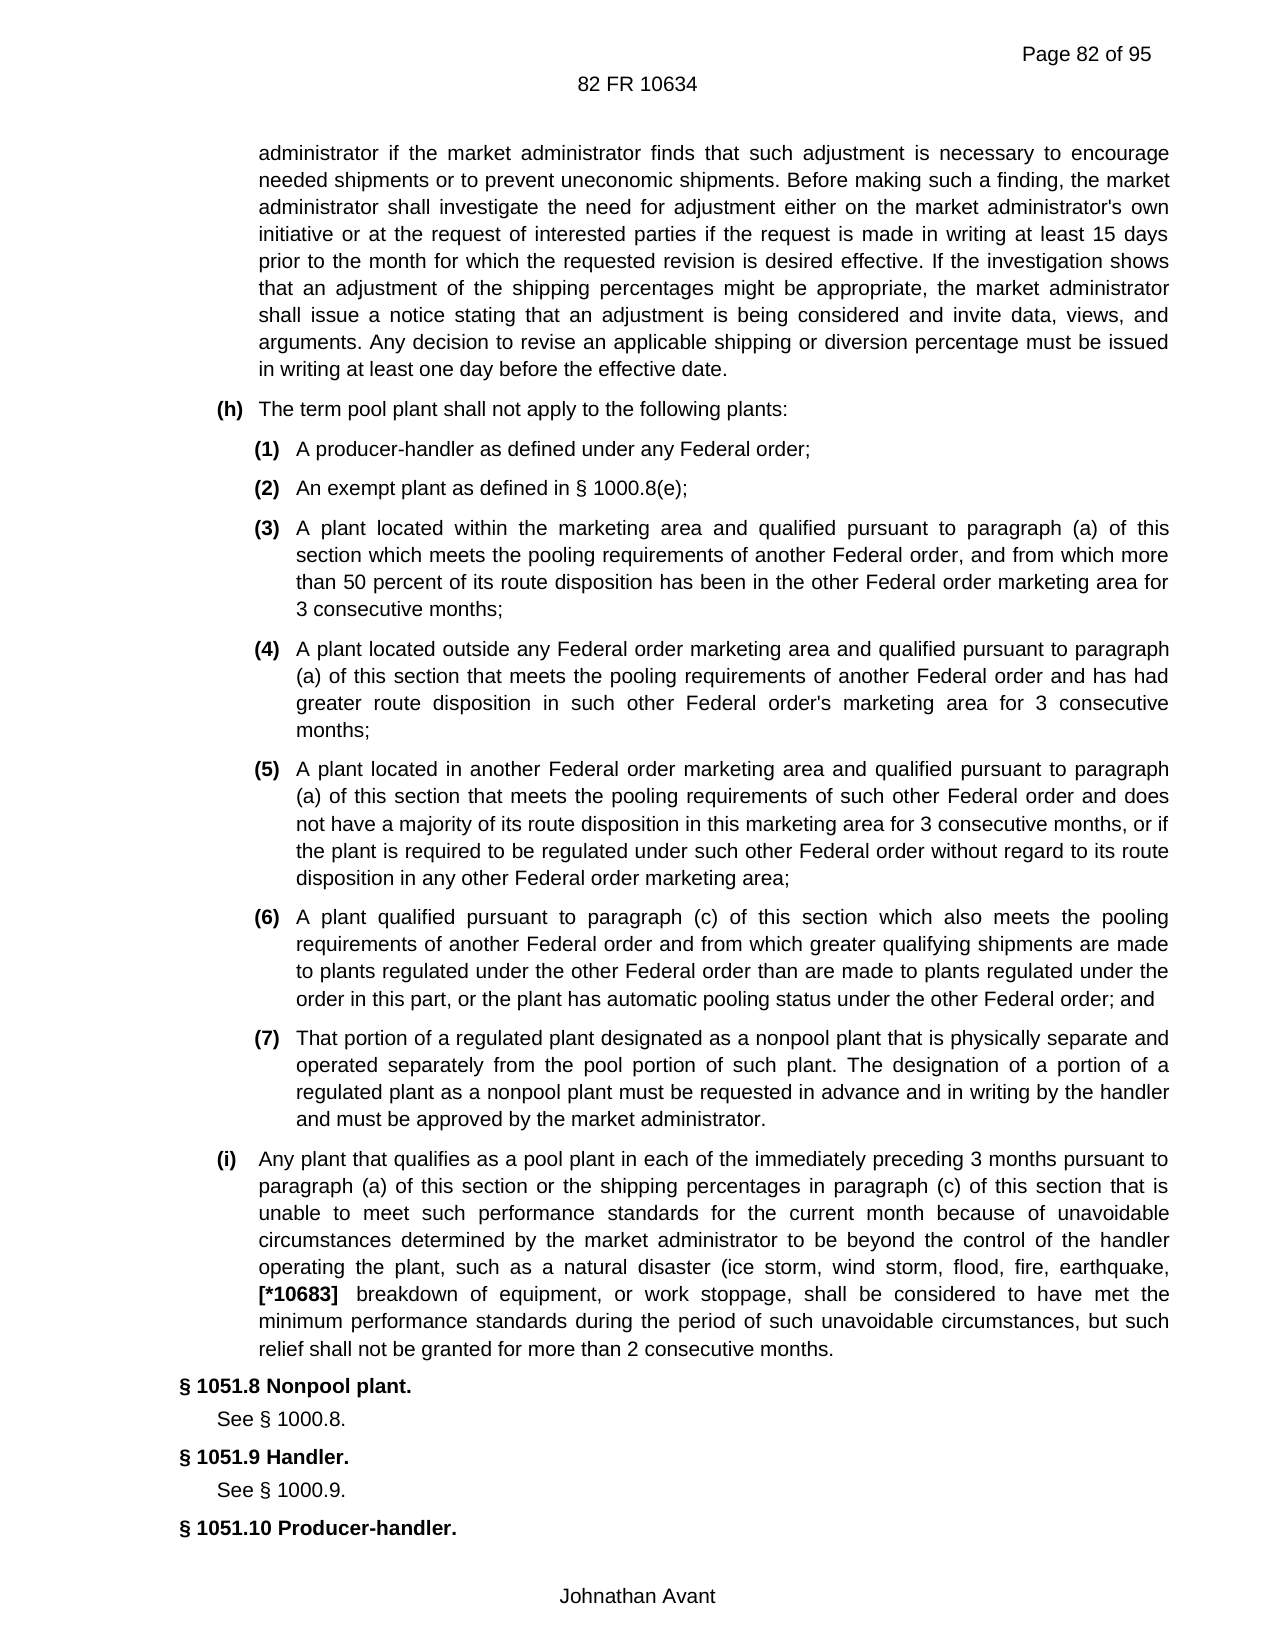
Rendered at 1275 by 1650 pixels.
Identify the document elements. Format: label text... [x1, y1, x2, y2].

list A plant located outside any Federal order marketing area and qualified pursuant to paragraph (a) of this section that meets the pooling requirements of another Federal order and has had greater route disposition in such other Federal order's marketing area for 3 consecutive months; [254, 633, 1171, 742]
text See § 1000.8. [217, 1404, 1171, 1431]
list A plant located in another Federal order marketing area and qualified pursuant to paragraph (a) of this section that meets the pooling requirements of such other Federal order and does not have a majority of its route disposition in this marketing area for 3 consecutive months, or if the plant is required to be regulated under such other Federal order without regard to its route disposition in any other Federal order marketing area; [254, 754, 1171, 889]
list That portion of a regulated plant designated as a nonpool plant that is physically separate and operated separately from the pool portion of such plant. The designation of a portion of a regulated plant as a nonpool plant must be requested in advance and in writing by the handler and must be approved by the market administrator. [254, 1023, 1171, 1131]
text See § 1000.9. [217, 1475, 1171, 1502]
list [217, 137, 1171, 381]
list A plant qualified pursuant to paragraph (c) of this section which also meets the pooling requirements of another Federal order and from which greater qualifying shipments are made to plants regulated under the other Federal order than are made to plants regulated under the order in this part, or the plant has automatic pooling status under the other Federal order; and [254, 902, 1171, 1010]
list Any plant that qualifies as a pool plant in each of the immediately preceding 3 months pursuant to paragraph (a) of this section or the shipping percentages in paragraph (c) of this section that is unable to meet such performance standards for the current month because of unavoidable circumstances determined by the market administrator to be beyond the control of the handler operating the plant, such as a natural disaster (ice storm, wind storm, flood, fire, earthquake, [*10683] breakdown of equipment, or work stoppage, shall be considered to have met the minimum performance standards during the period of such unavoidable circumstances, but such relief shall not be granted for more than 2 consecutive months. [217, 1144, 1171, 1360]
list A plant located within the marketing area and qualified pursuant to paragraph (a) of this section which meets the pooling requirements of another Federal order, and from which more than 50 percent of its route disposition has been in the other Federal order marketing area for 3 consecutive months; [254, 512, 1171, 621]
list The term pool plant shall not apply to the following plants: [217, 394, 1171, 421]
list A producer-handler as defined under any Federal order; [254, 433, 1171, 460]
list An exempt plant as defined in § 1000.8(e); [254, 473, 1171, 500]
